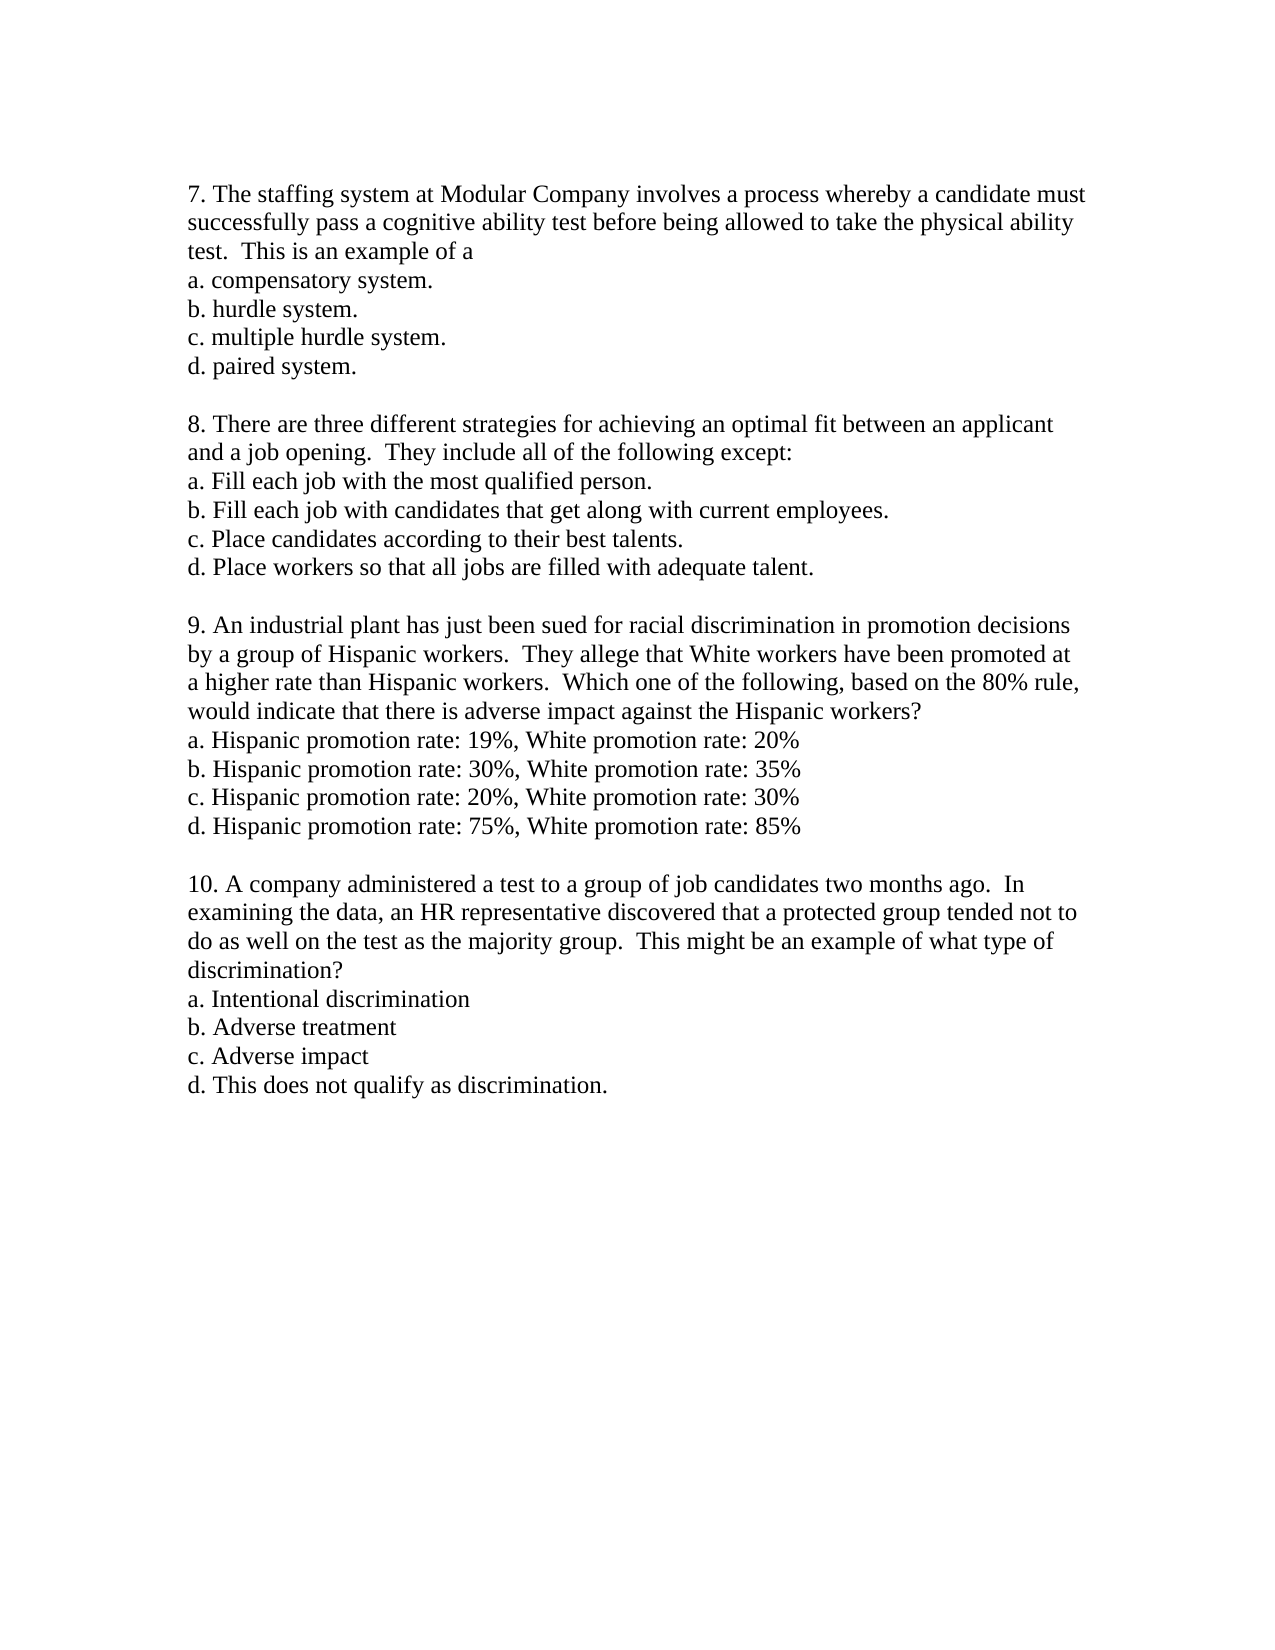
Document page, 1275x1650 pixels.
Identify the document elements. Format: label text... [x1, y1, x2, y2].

text b. Hispanic promotion rate: 30%, White promotion rate: 35% [187, 754, 1087, 782]
text c. Hispanic promotion rate: 20%, White promotion rate: 30% [187, 782, 1087, 811]
text d. Place workers so that all jobs are filled with adequate talent. [187, 552, 1087, 581]
text b. hurdle system. [187, 294, 1087, 322]
text d. paired system. [187, 351, 1087, 380]
text a. compensatory system. [187, 265, 1087, 294]
text 7. The staffing system at Modular Company involves a process whereby a candidate must successfully pass a cognitive ability test before being allowed to take the physical ability test. This is an example of a [187, 179, 1087, 265]
text a. Intentional discrimination [187, 984, 1087, 1012]
text b. Fill each job with candidates that get along with current employees. [187, 495, 1087, 524]
text a. Fill each job with the most qualified person. [187, 466, 1087, 495]
text a. Hispanic promotion rate: 19%, White promotion rate: 20% [187, 725, 1087, 754]
text c. multiple hurdle system. [187, 322, 1087, 351]
text c. Place candidates according to their best talents. [187, 524, 1087, 552]
text 8. There are three different strategies for achieving an optimal fit between an applicant and a job opening. They include all of the following except: [187, 409, 1087, 466]
text d. This does not qualify as discrimination. [187, 1070, 1087, 1099]
text b. Adverse treatment [187, 1012, 1087, 1041]
text c. Adverse impact [187, 1041, 1087, 1070]
text 10. A company administered a test to a group of job candidates two months ago. In examining the data, an HR representative discovered that a protected group tended not to do as well on the test as the majority group. This might be an example of what type of discrimination? [187, 869, 1087, 984]
text 9. An industrial plant has just been sued for racial discrimination in promotion decisions by a group of Hispanic workers. They allege that White workers have been promoted at a higher rate than Hispanic workers. Which one of the following, based on the 80% rule, would indicate that there is adverse impact against the Hispanic workers? [187, 610, 1087, 725]
text d. Hispanic promotion rate: 75%, White promotion rate: 85% [187, 811, 1087, 840]
